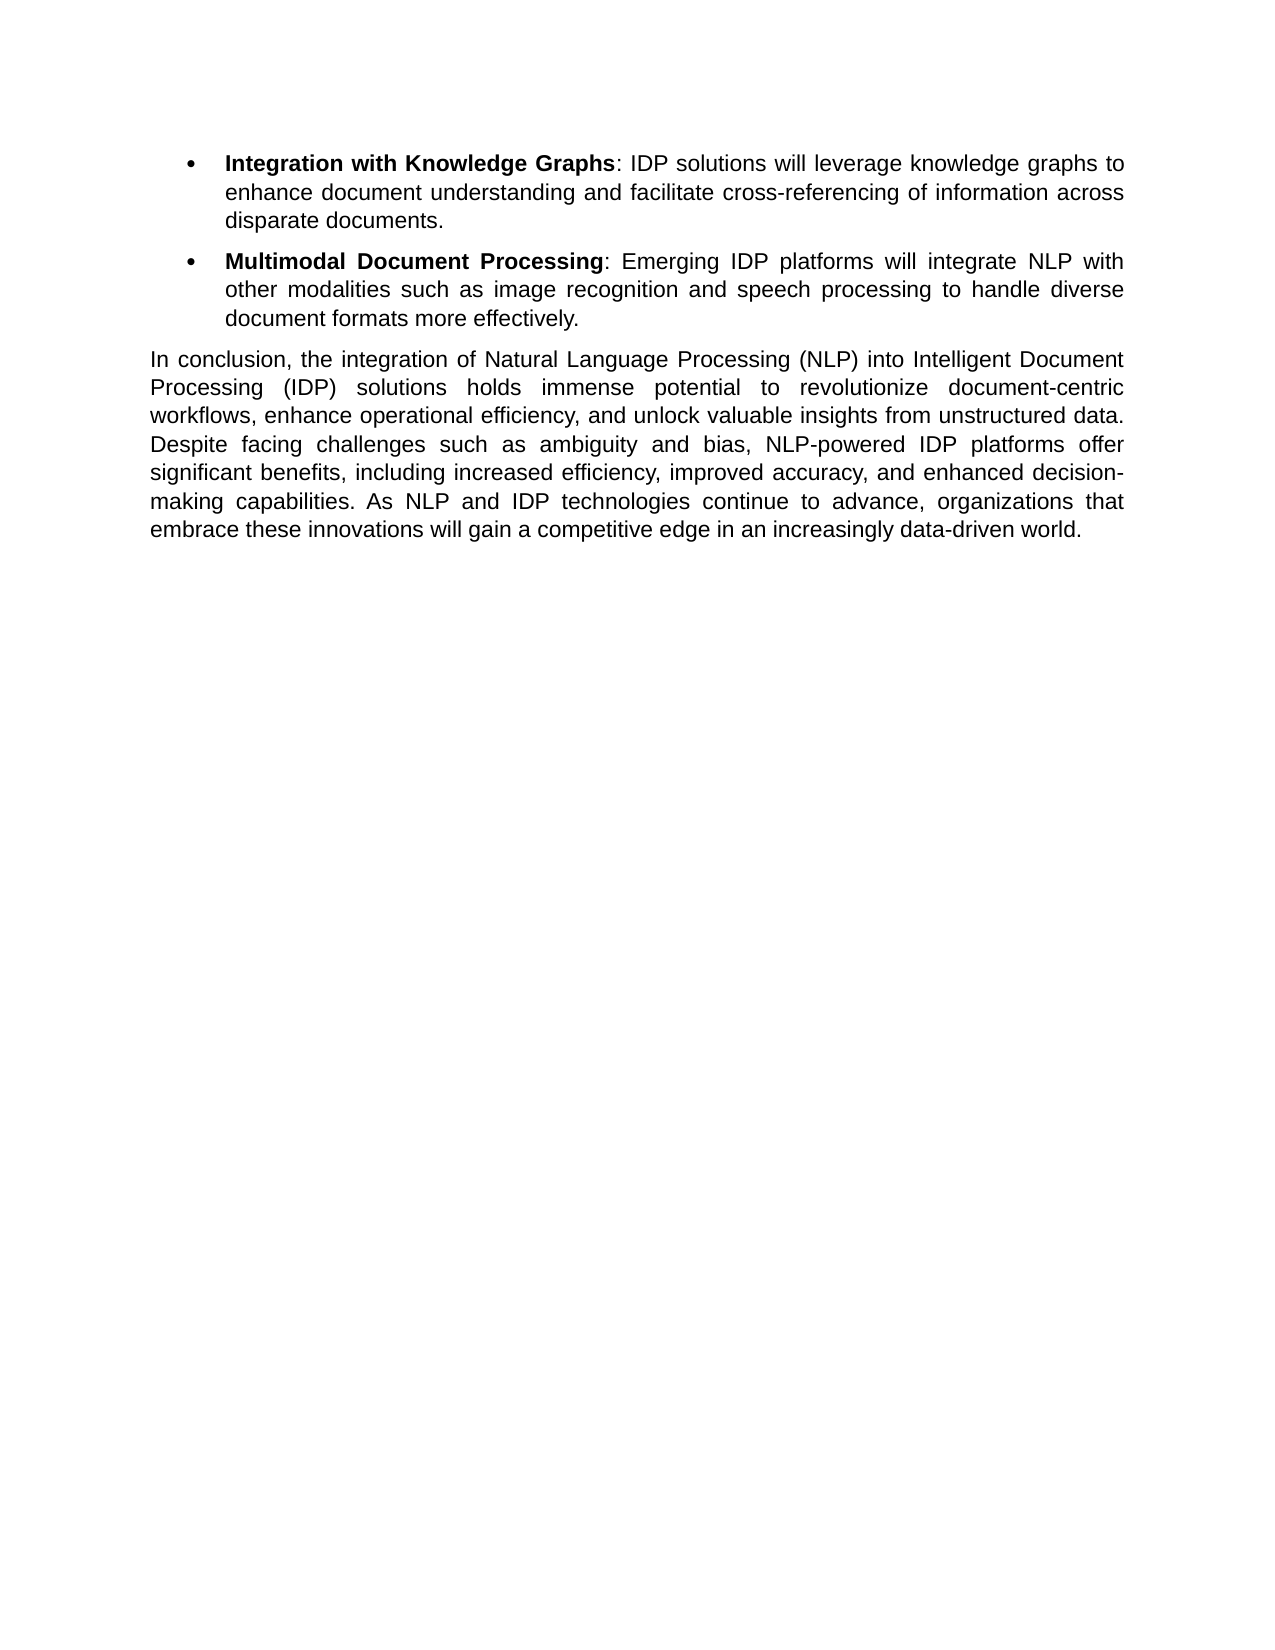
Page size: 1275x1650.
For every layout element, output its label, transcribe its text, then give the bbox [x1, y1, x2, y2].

list Integration with Knowledge Graphs: IDP solutions will leverage knowledge graphs to enhance document understanding and facilitate cross-referencing of information across disparate documents. [187, 150, 1125, 233]
text In conclusion, the integration of Natural Language Processing (NLP) into Intelligent Document Processing (IDP) solutions holds immense potential to revolutionize document-centric workflows, enhance operational efficiency, and unlock valuable insights from unstructured data. Despite facing challenges such as ambiguity and bias, NLP-powered IDP platforms offer significant benefits, including increased efficiency, improved accuracy, and enhanced decision-making capabilities. As NLP and IDP technologies continue to advance, organizations that embrace these innovations will gain a competitive edge in an increasingly data-driven world. [150, 346, 1125, 543]
list Multimodal Document Processing: Emerging IDP platforms will integrate NLP with other modalities such as image recognition and speech processing to handle diverse document formats more effectively. [187, 248, 1125, 331]
